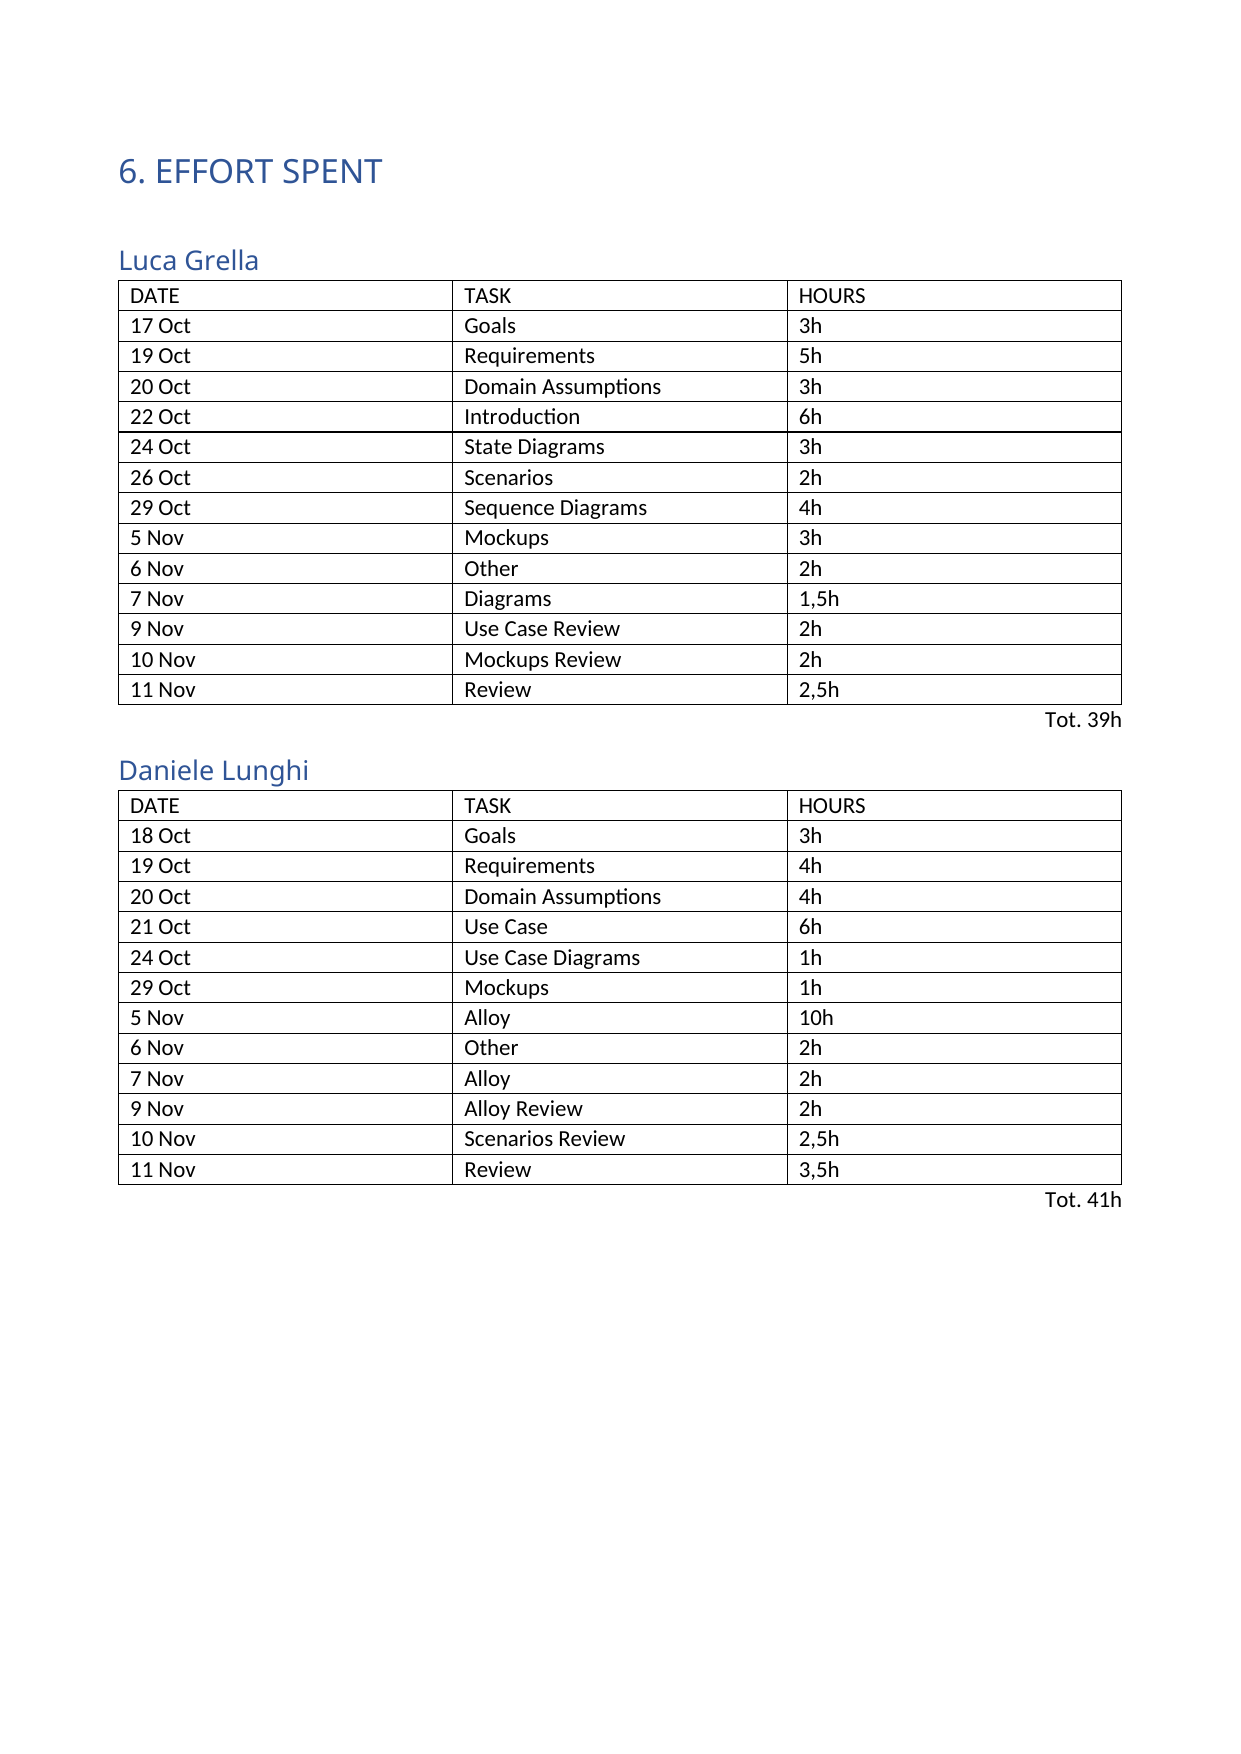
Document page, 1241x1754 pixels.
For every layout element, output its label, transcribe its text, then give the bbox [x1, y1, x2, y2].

table_cell 19 Oct [119, 852, 452, 881]
table_cell 6h [788, 402, 1121, 431]
table_cell 19 Oct [119, 342, 452, 371]
table_cell 2h [788, 554, 1121, 583]
table_cell 20 Oct [119, 882, 452, 911]
table_header TASK [453, 281, 787, 310]
table_cell 2h [788, 463, 1121, 492]
table_cell Domain Assumptions [453, 372, 787, 401]
table_cell 2h [788, 645, 1121, 674]
table_cell 2h [788, 1034, 1121, 1063]
table_cell 4h [788, 882, 1121, 911]
table_cell Introduction [453, 402, 787, 431]
table_cell 22 Oct [119, 402, 452, 431]
table_cell Mockups Review [453, 645, 787, 674]
table_cell Sequence Diagrams [453, 493, 787, 522]
table_cell 3h [788, 821, 1121, 851]
table_header DATE [119, 791, 452, 820]
table_cell 5 Nov [119, 524, 452, 553]
table_cell 5h [788, 342, 1121, 371]
table_header HOURS [788, 791, 1121, 820]
table_cell Domain Assumptions [453, 882, 787, 911]
table_cell 6 Nov [119, 554, 452, 583]
table_header TASK [453, 791, 787, 820]
table_cell Review [453, 675, 787, 704]
table_cell 29 Oct [119, 973, 452, 1002]
table_cell Requirements [453, 342, 787, 371]
table_cell 4h [788, 493, 1121, 522]
table_cell 20 Oct [119, 372, 452, 401]
table_cell Requirements [453, 852, 787, 881]
table_cell Other [453, 1034, 787, 1063]
table_cell Other [453, 554, 787, 583]
table_cell 24 Oct [119, 943, 452, 972]
table_cell 10h [788, 1003, 1121, 1032]
table_cell 7 Nov [119, 1064, 452, 1093]
table_header DATE [119, 281, 452, 310]
table_cell 18 Oct [119, 821, 452, 851]
table_cell 24 Oct [119, 433, 452, 462]
table_cell 3h [788, 524, 1121, 553]
table_cell 1,5h [788, 584, 1121, 613]
table_cell 5 Nov [119, 1003, 452, 1032]
table_cell Goals [453, 821, 787, 851]
table_cell Alloy Review [453, 1094, 787, 1123]
table_header HOURS [788, 281, 1121, 310]
table_cell Review [453, 1155, 787, 1184]
table_cell 2h [788, 1064, 1121, 1093]
table_cell Use Case [453, 912, 787, 942]
subtitle 6. EFFORT SPENT [118, 148, 1122, 193]
table_cell 3h [788, 311, 1121, 341]
table_cell Scenarios [453, 463, 787, 492]
subtitle Daniele Lunghi [118, 751, 1122, 788]
text Tot. 39h [118, 705, 1122, 733]
table_cell Alloy [453, 1064, 787, 1093]
subtitle Luca Grella [118, 241, 1122, 278]
table_cell 3h [788, 433, 1121, 462]
table_cell 21 Oct [119, 912, 452, 942]
table_cell State Diagrams [453, 433, 787, 462]
table_cell 26 Oct [119, 463, 452, 492]
table_cell Diagrams [453, 584, 787, 613]
table_cell 9 Nov [119, 1094, 452, 1123]
table_cell 1h [788, 973, 1121, 1002]
table_cell 11 Nov [119, 675, 452, 704]
table_cell Alloy [453, 1003, 787, 1032]
table_cell Scenarios Review [453, 1125, 787, 1154]
table_cell 7 Nov [119, 584, 452, 613]
table_cell 10 Nov [119, 1125, 452, 1154]
table_cell Goals [453, 311, 787, 341]
table_cell 29 Oct [119, 493, 452, 522]
table_cell 1h [788, 943, 1121, 972]
table_cell 11 Nov [119, 1155, 452, 1184]
text Tot. 41h [118, 1185, 1122, 1213]
table_cell 3,5h [788, 1155, 1121, 1184]
table_cell 6h [788, 912, 1121, 942]
table_cell Use Case Diagrams [453, 943, 787, 972]
table_cell 6 Nov [119, 1034, 452, 1063]
table_cell 9 Nov [119, 614, 452, 644]
table_cell Mockups [453, 524, 787, 553]
table_cell 3h [788, 372, 1121, 401]
table_cell Use Case Review [453, 614, 787, 644]
table_cell 2,5h [788, 675, 1121, 704]
table_cell 2h [788, 614, 1121, 644]
table_cell 2h [788, 1094, 1121, 1123]
table_cell Mockups [453, 973, 787, 1002]
table_cell 4h [788, 852, 1121, 881]
table_cell 2,5h [788, 1125, 1121, 1154]
table_cell 17 Oct [119, 311, 452, 341]
table_cell 10 Nov [119, 645, 452, 674]
